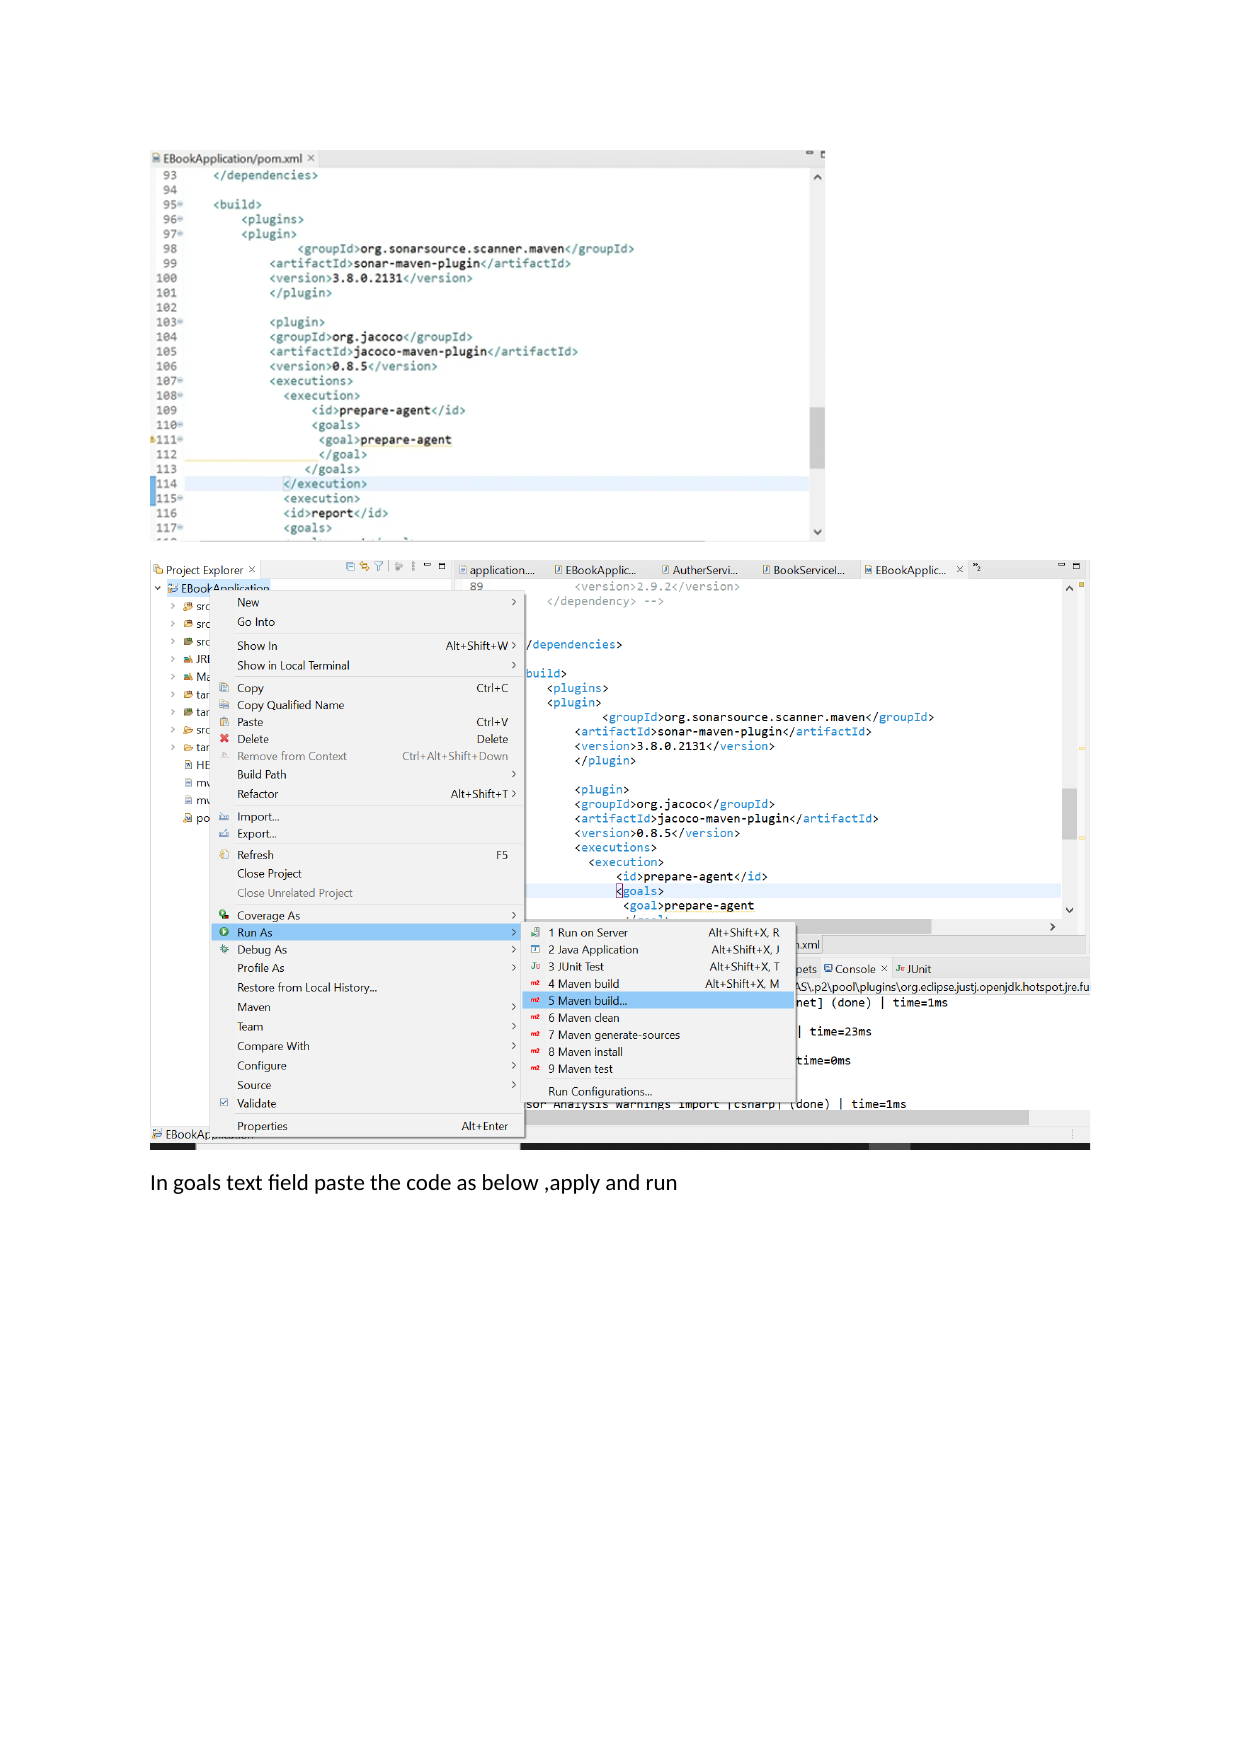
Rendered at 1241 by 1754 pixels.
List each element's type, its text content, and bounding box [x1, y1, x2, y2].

picture [150, 560, 1091, 1150]
text In goals text field paste the code as below ,apply and run [150, 1168, 1090, 1196]
picture [150, 150, 826, 542]
